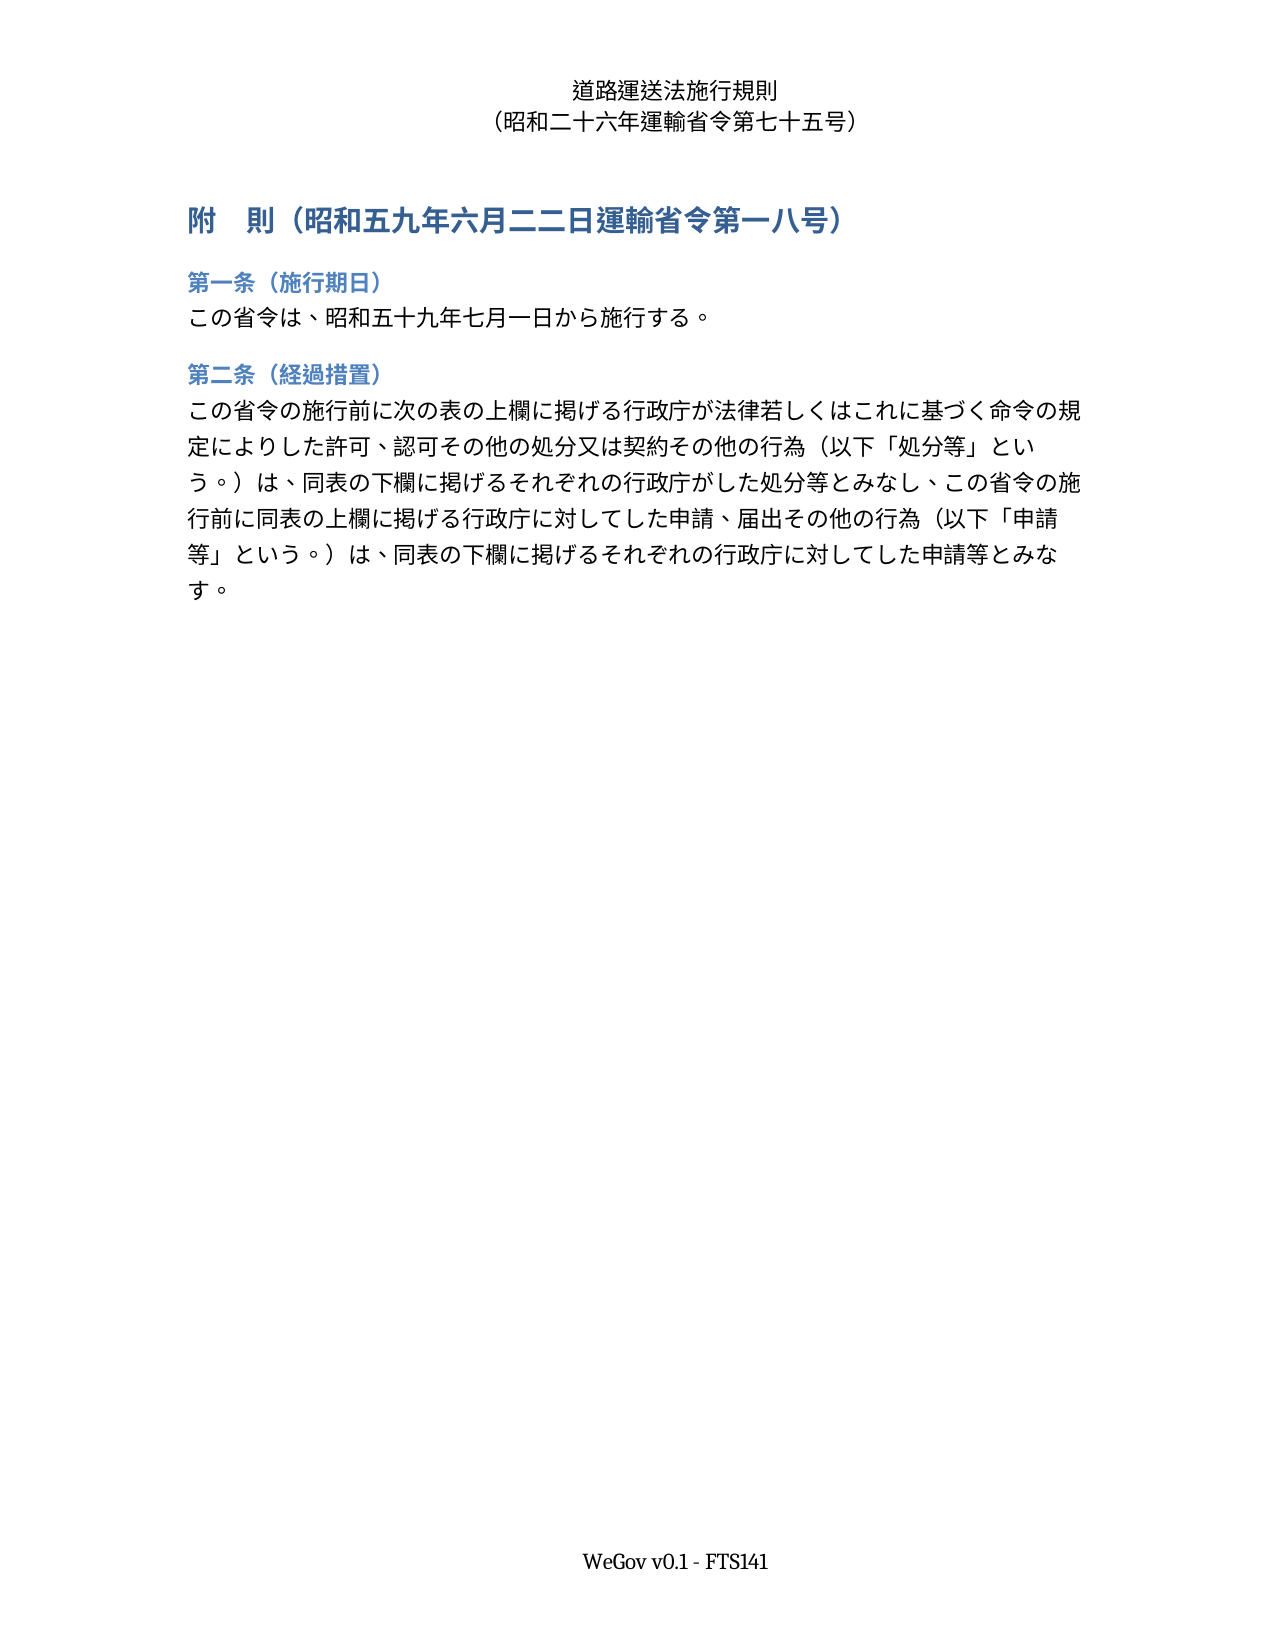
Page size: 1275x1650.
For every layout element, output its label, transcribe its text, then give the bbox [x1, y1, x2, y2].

text この省令は、昭和五十九年七月一日から施行する。 [187, 302, 1087, 334]
subtitle 第二条（経過措置） [187, 359, 1087, 390]
subtitle 附 則（昭和五九年六月二二日運輸省令第一八号） [187, 200, 1087, 240]
text この省令の施行前に次の表の上欄に掲げる行政庁が法律若しくはこれに基づく命令の規定によりした許可、認可その他の処分又は契約その他の行為（以下「処分等」という。）は、同表の下欄に掲げるそれぞれの行政庁がした処分等とみなし、この省令の施行前に同表の上欄に掲げる行政庁に対してした申請、届出その他の行為（以下「申請等」という。）は、同表の下欄に掲げるそれぞれの行政庁に対してした申請等とみなす。 [187, 395, 1087, 606]
subtitle 第一条（施行期日） [187, 266, 1087, 298]
